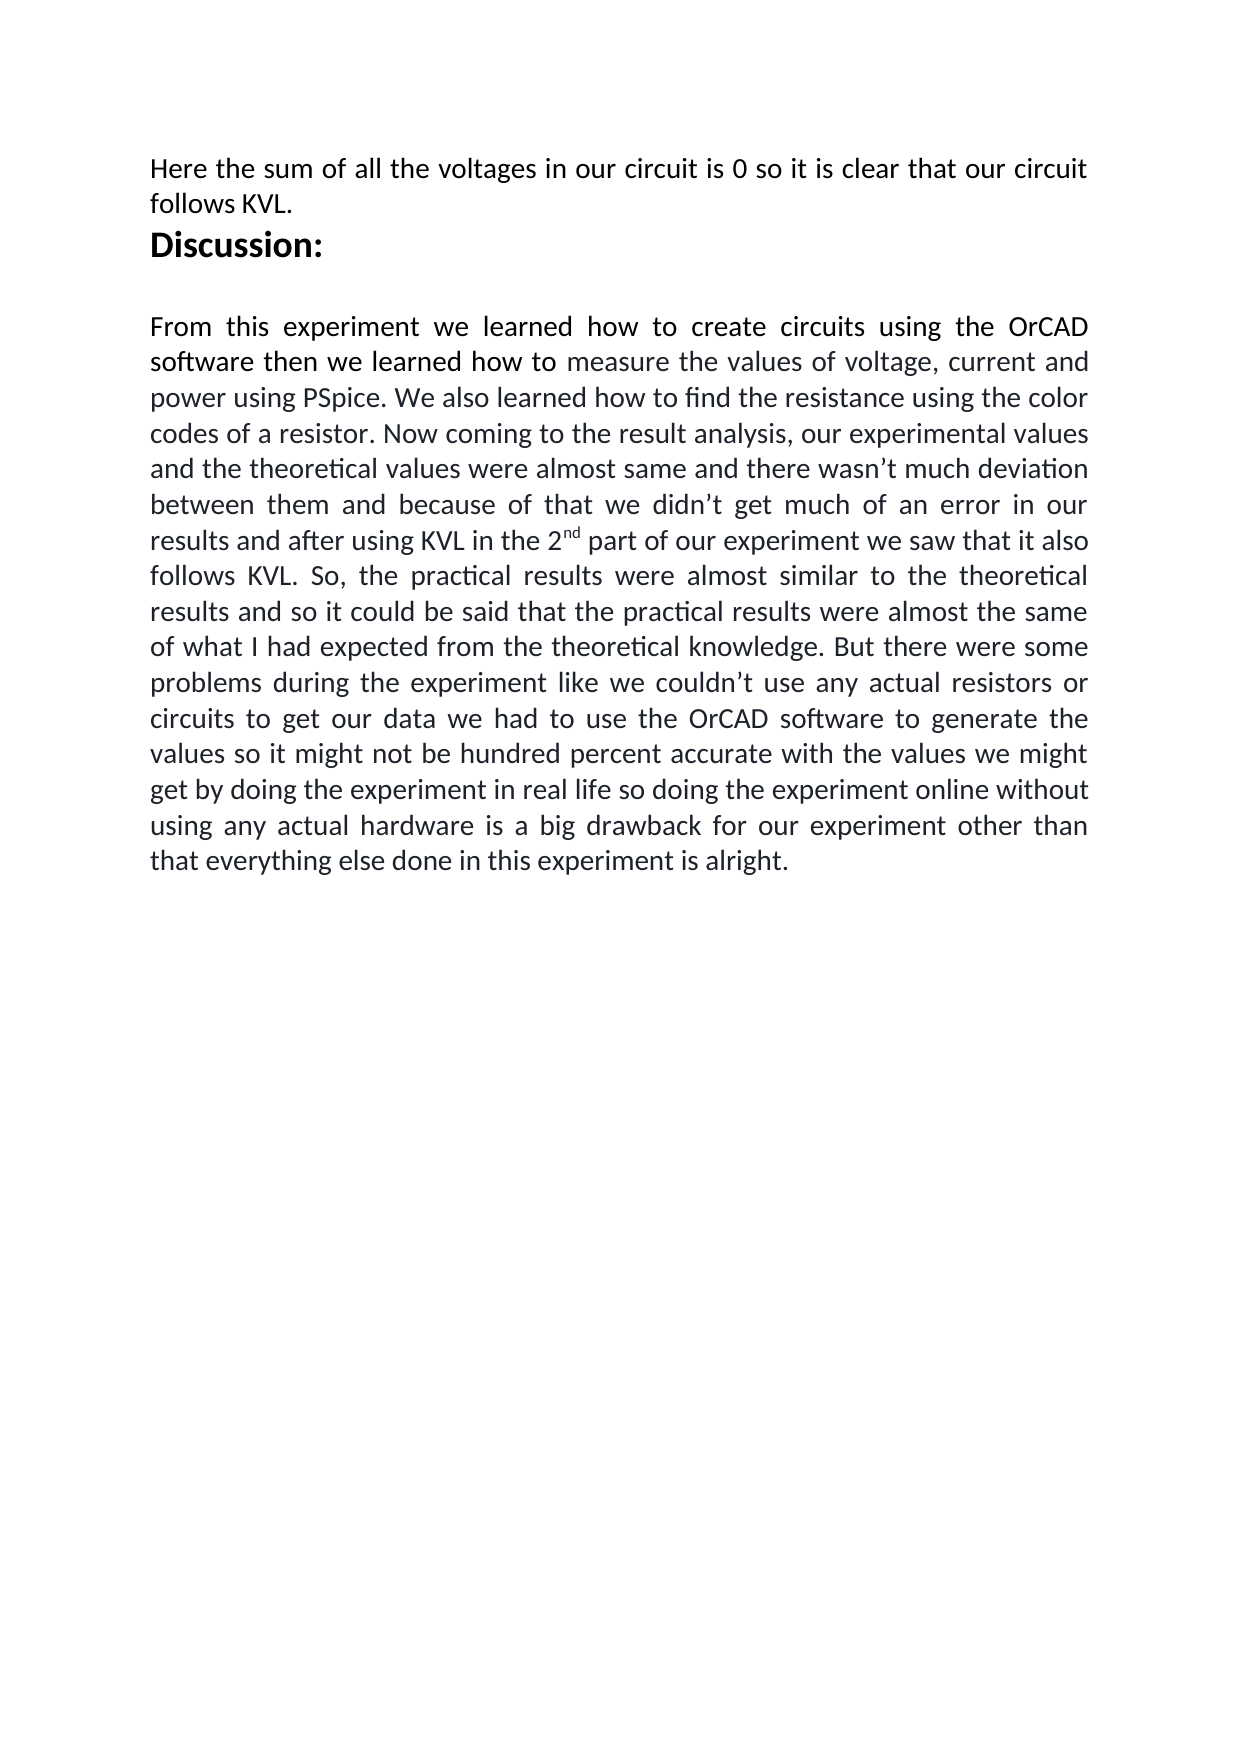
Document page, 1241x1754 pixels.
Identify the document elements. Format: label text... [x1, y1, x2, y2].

text Discussion: [150, 221, 1090, 267]
text Here the sum of all the voltages in our circuit is 0 so it is clear that our circuit follows KVL. [150, 150, 1090, 221]
text From this experiment we learned how to create circuits using the OrCAD software then we learned how to measure the values of voltage, current and power using PSpice. We also learned how to find the resistance using the color codes of a resistor. Now coming to the result analysis, our experimental values and the theoretical values were almost same and there wasn’t much deviation between them and because of that we didn’t get much of an error in our results and after using KVL in the 2nd part of our experiment we saw that it also follows KVL. So, the practical results were almost similar to the theoretical results and so it could be said that the practical results were almost the same of what I had expected from the theoretical knowledge. But there were some problems during the experiment like we couldn’t use any actual resistors or circuits to get our data we had to use the OrCAD software to generate the values so it might not be hundred percent accurate with the values we might get by doing the experiment in real life so doing the experiment online without using any actual hardware is a big drawback for our experiment other than that everything else done in this experiment is alright. [150, 308, 1090, 878]
